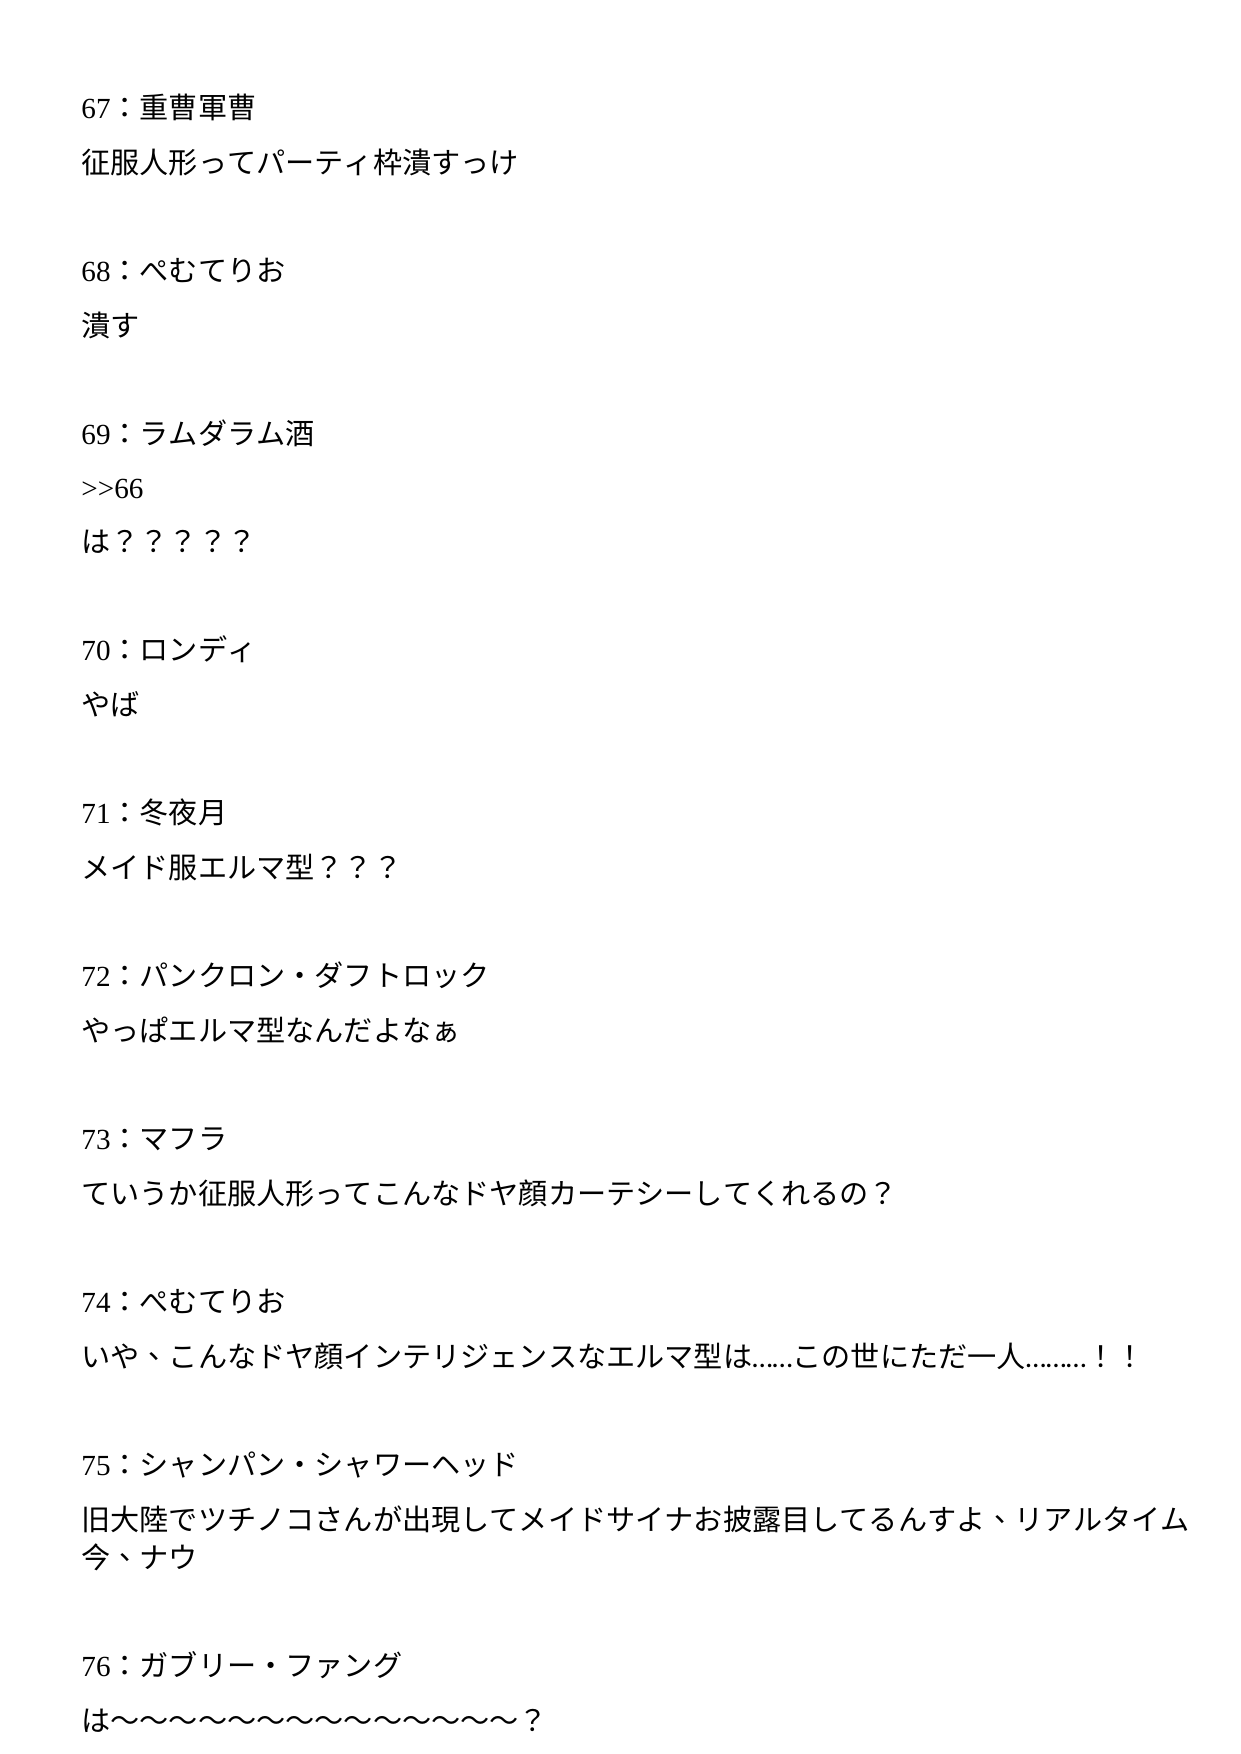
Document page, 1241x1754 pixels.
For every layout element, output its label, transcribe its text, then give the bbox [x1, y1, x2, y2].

text 76：ガブリー・ファング [81, 1648, 1215, 1684]
text 69：ラムダラム酒 [81, 416, 1215, 452]
text >>66 [81, 471, 1215, 505]
text ていうか征服人形ってこんなドヤ顔カーテシーしてくれるの？ [81, 1176, 1215, 1212]
text 72：パンクロン・ダフトロック [81, 958, 1215, 993]
text 70：ロンディ [81, 632, 1215, 667]
text は？？？？？ [81, 524, 1215, 559]
text 75：シャンパン・シャワーヘッド [81, 1447, 1215, 1483]
text やっぱエルマ型なんだよなぁ [81, 1013, 1215, 1049]
text 旧大陸でツチノコさんが出現してメイドサイナお披露目してるんすよ、リアルタイム今、ナウ [81, 1502, 1215, 1576]
text 68：ぺむてりお [81, 253, 1215, 289]
text いや、こんなドヤ顔インテリジェンスなエルマ型は……この世にただ一人………！！ [81, 1339, 1215, 1375]
text 74：ぺむてりお [81, 1284, 1215, 1319]
text メイド服エルマ型？？？ [81, 850, 1215, 886]
text 71：冬夜月 [81, 795, 1215, 831]
text 73：マフラ [81, 1121, 1215, 1157]
text やば [81, 687, 1215, 723]
text 征服人形ってパーティ枠潰すっけ [81, 145, 1215, 181]
text 67：重曹軍曹 [81, 90, 1215, 126]
text 潰す [81, 308, 1215, 344]
text は～～～～～～～～～～～～～～？ [81, 1703, 1215, 1739]
